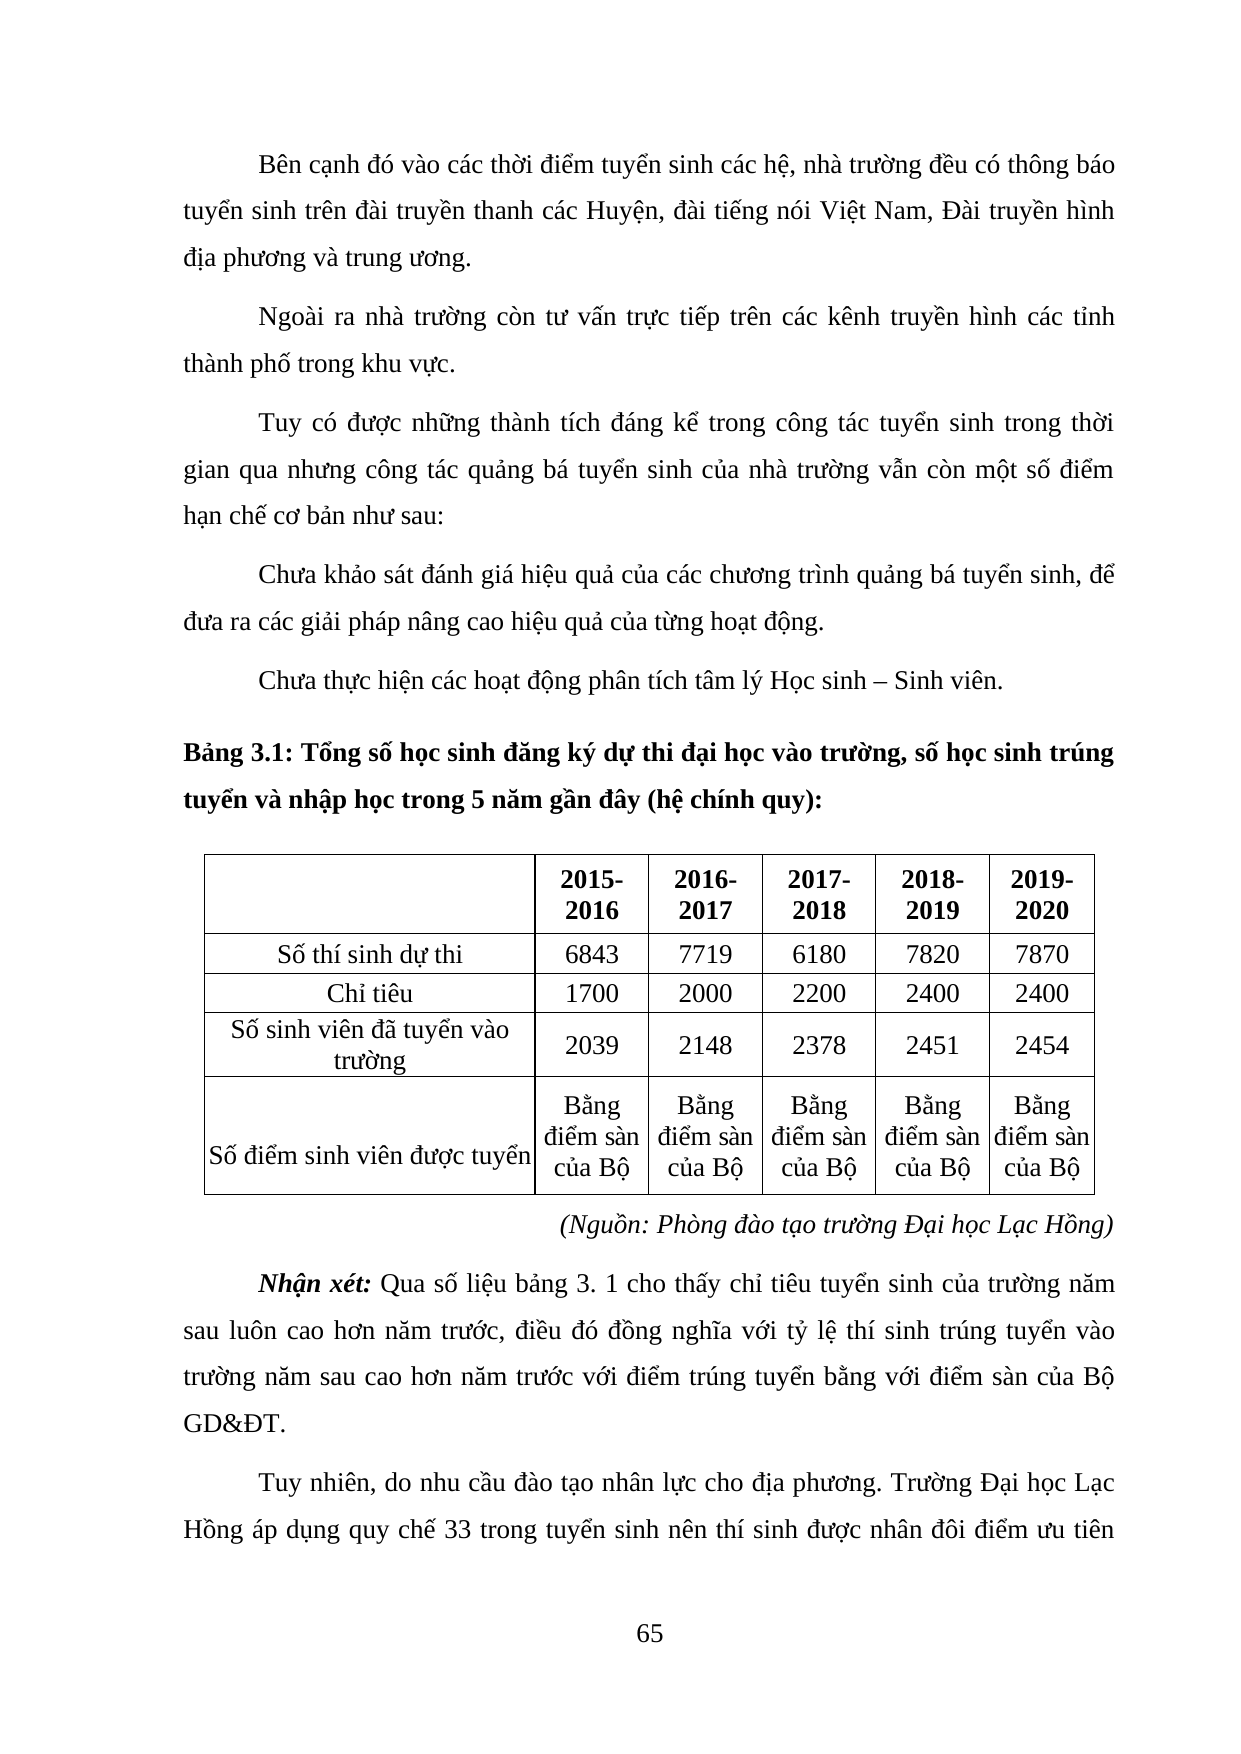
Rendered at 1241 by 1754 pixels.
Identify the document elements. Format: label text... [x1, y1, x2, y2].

table_cell Bằng điểm sàn của Bộ [876, 1077, 989, 1194]
table_cell 2000 [649, 974, 762, 1012]
table_cell 2378 [763, 1013, 875, 1076]
text Nhận xét: Qua số liệu bảng 3. 1 cho thấy chỉ tiêu tuyển sinh của trường năm sau luôn cao hơn năm trước, điều đó đồng nghĩa với tỷ lệ thí sinh trúng tuyển vào trường năm sau cao hơn năm trước với điểm trúng tuyển bằng với điểm sàn của Bộ GD&ĐT. [183, 1267, 1116, 1438]
table_cell 1700 [536, 974, 648, 1012]
text Ngoài ra nhà trường còn tư vấn trực tiếp trên các kênh truyền hình các tỉnh thành phố trong khu vực. [183, 300, 1116, 378]
text Chưa khảo sát đánh giá hiệu quả của các chương trình quảng bá tuyển sinh, để đưa ra các giải pháp nâng cao hiệu quả của từng hoạt động. [183, 558, 1116, 636]
table_cell 2454 [990, 1013, 1094, 1076]
table_cell Bằng điểm sàn của Bộ [990, 1077, 1094, 1194]
table_cell Chỉ tiêu [205, 974, 534, 1012]
table_header 2015- 2016 [536, 855, 648, 933]
table_cell Số sinh viên đã tuyển vào trường [205, 1013, 534, 1076]
table_cell 2148 [649, 1013, 762, 1076]
list Chưa thực hiện các hoạt động phân tích tâm lý Học sinh – Sinh viên. [183, 664, 1116, 696]
table_cell 7870 [990, 934, 1094, 973]
table_cell 2400 [876, 974, 989, 1012]
table_cell 2400 [990, 974, 1094, 1012]
table_cell 6843 [536, 934, 648, 973]
table_cell 2200 [763, 974, 875, 1012]
text Bên cạnh đó vào các thời điểm tuyển sinh các hệ, nhà trường đều có thông báo tuyển sinh trên đài truyền thanh các Huyện, đài tiếng nói Việt Nam, Đài truyền hình địa phương và trung ương. [183, 148, 1116, 272]
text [183, 1466, 1116, 1544]
table_header 2018- 2019 [876, 855, 989, 933]
table_cell 7820 [876, 934, 989, 973]
text Tuy có được những thành tích đáng kể trong công tác tuyển sinh trong thời gian qua nhưng công tác quảng bá tuyển sinh của nhà trường vẫn còn một số điểm hạn chế cơ bản như sau: [183, 406, 1116, 531]
table_cell Số điểm sinh viên được tuyển [205, 1077, 534, 1194]
text Bảng 3.1: Tổng số học sinh đăng ký dự thi đại học vào trường, số học sinh trúng tuyển và nhập học trong 5 năm gần đây (hệ chính quy): [183, 736, 1116, 814]
table_header 2016- 2017 [649, 855, 762, 933]
table_cell Bằng điểm sàn của Bộ [649, 1077, 762, 1194]
table_cell 2039 [536, 1013, 648, 1076]
table_header 2019- 2020 [990, 855, 1094, 933]
table_cell Số thí sinh dự thi [205, 934, 534, 973]
table_cell 6180 [763, 934, 875, 973]
table_header 2017- 2018 [763, 855, 875, 933]
list (Nguồn: Phòng đào tạo trường Đại học Lạc Hồng) [183, 1208, 1116, 1239]
table_cell 2451 [876, 1013, 989, 1076]
table_cell Bằng điểm sàn của Bộ [536, 1077, 648, 1194]
table_cell Bằng điểm sàn của Bộ [763, 1077, 875, 1194]
table_header [205, 855, 534, 933]
table_cell 7719 [649, 934, 762, 973]
